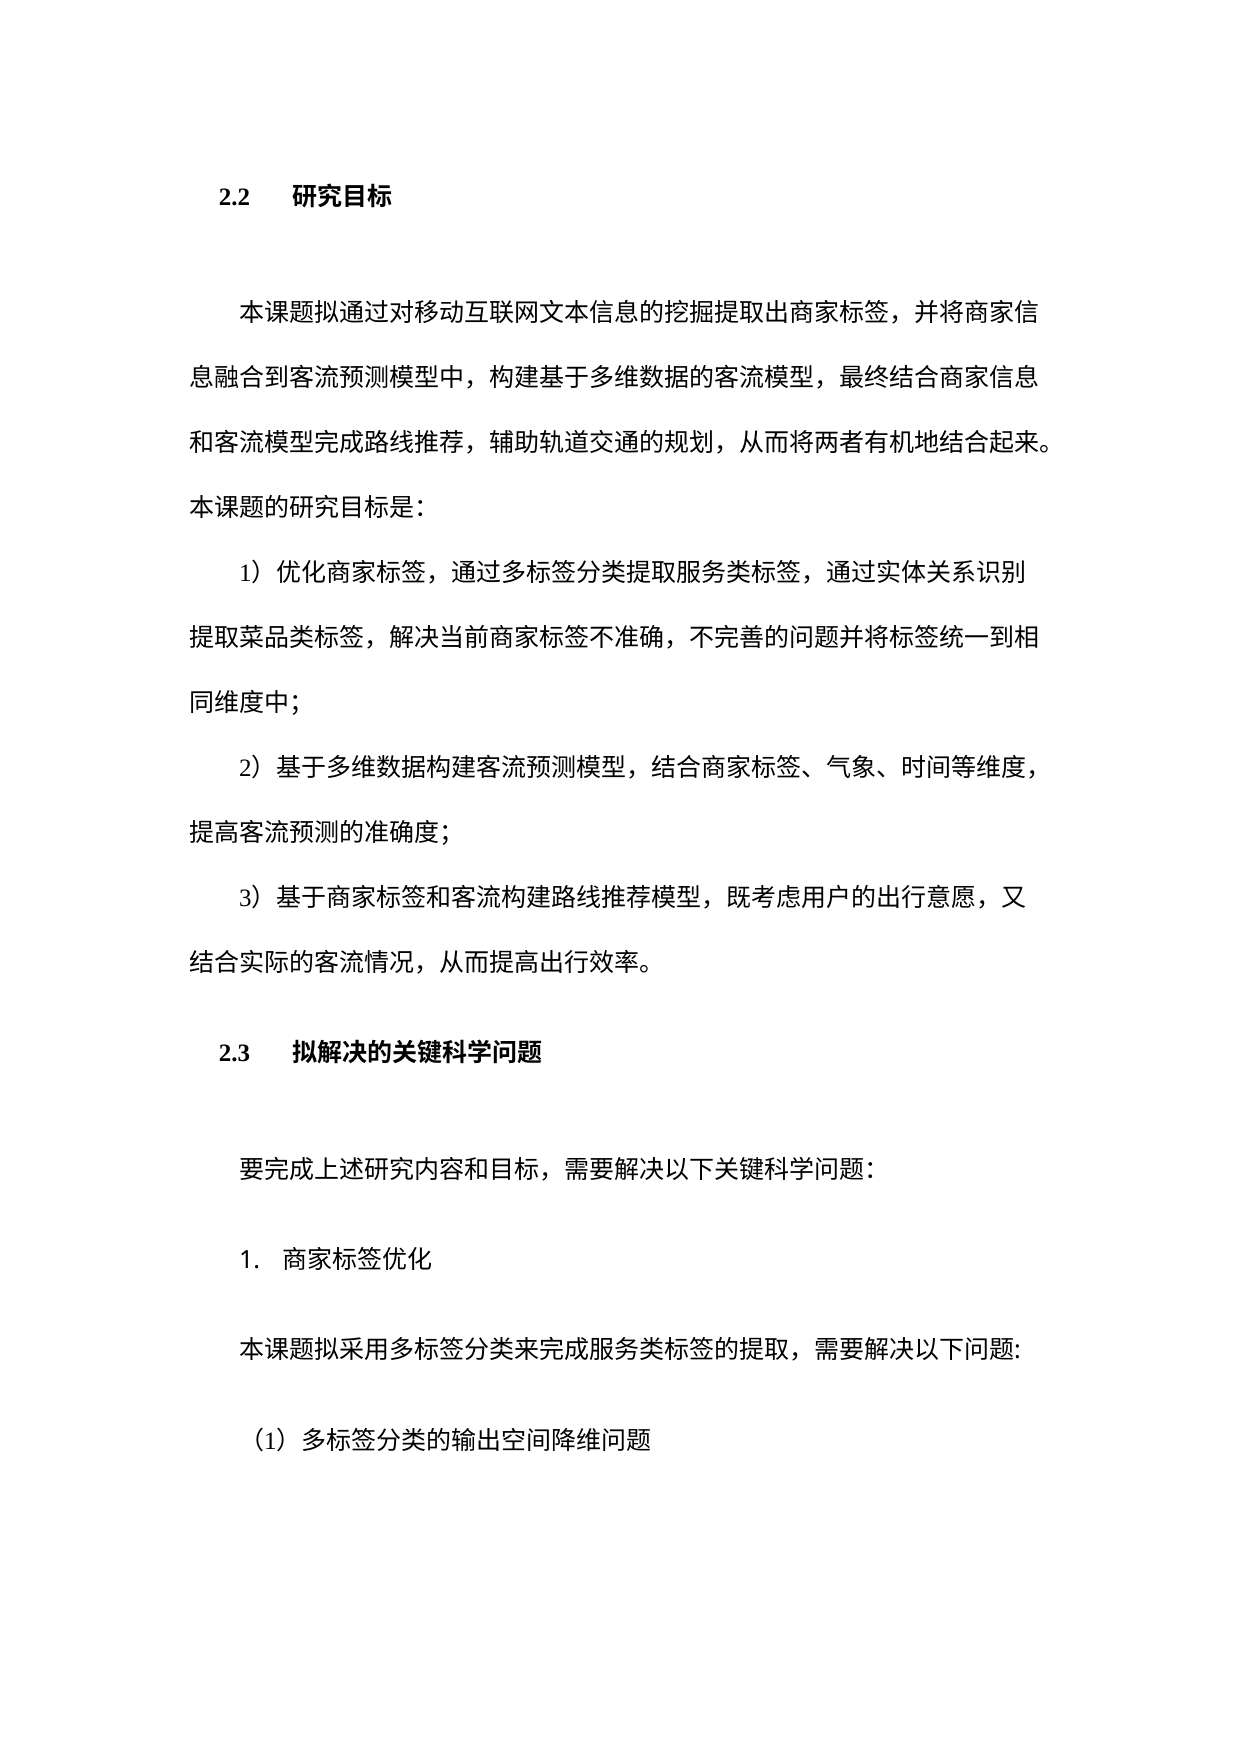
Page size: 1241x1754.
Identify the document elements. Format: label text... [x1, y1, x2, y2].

subtitle 研究目标 [218, 162, 1051, 227]
text 本课题拟采用多标签分类来完成服务类标签的提取，需要解决以下问题: [239, 1316, 1051, 1381]
text 要完成上述研究内容和目标，需要解决以下关键科学问题： [189, 1135, 1051, 1200]
subtitle 拟解决的关键科学问题 [218, 1018, 1051, 1083]
text 1）优化商家标签，通过多标签分类提取服务类标签，通过实体关系识别提取菜品类标签，解决当前商家标签不准确，不完善的问题并将标签统一到相同维度中； [189, 538, 1051, 733]
list 商家标签优化 [239, 1225, 1051, 1290]
text 本课题拟通过对移动互联网文本信息的挖掘提取出商家标签，并将商家信息融合到客流预测模型中，构建基于多维数据的客流模型，最终结合商家信息和客流模型完成路线推荐，辅助轨道交通的规划，从而将两者有机地结合起来。本课题的研究目标是： [189, 278, 1051, 538]
text 2）基于多维数据构建客流预测模型，结合商家标签、气象、时间等维度，提高客流预测的准确度； [189, 733, 1051, 863]
list 多标签分类的输出空间降维问题 [239, 1406, 1051, 1471]
text 3）基于商家标签和客流构建路线推荐模型，既考虑用户的出行意愿，又结合实际的客流情况，从而提高出行效率。 [189, 863, 1051, 993]
